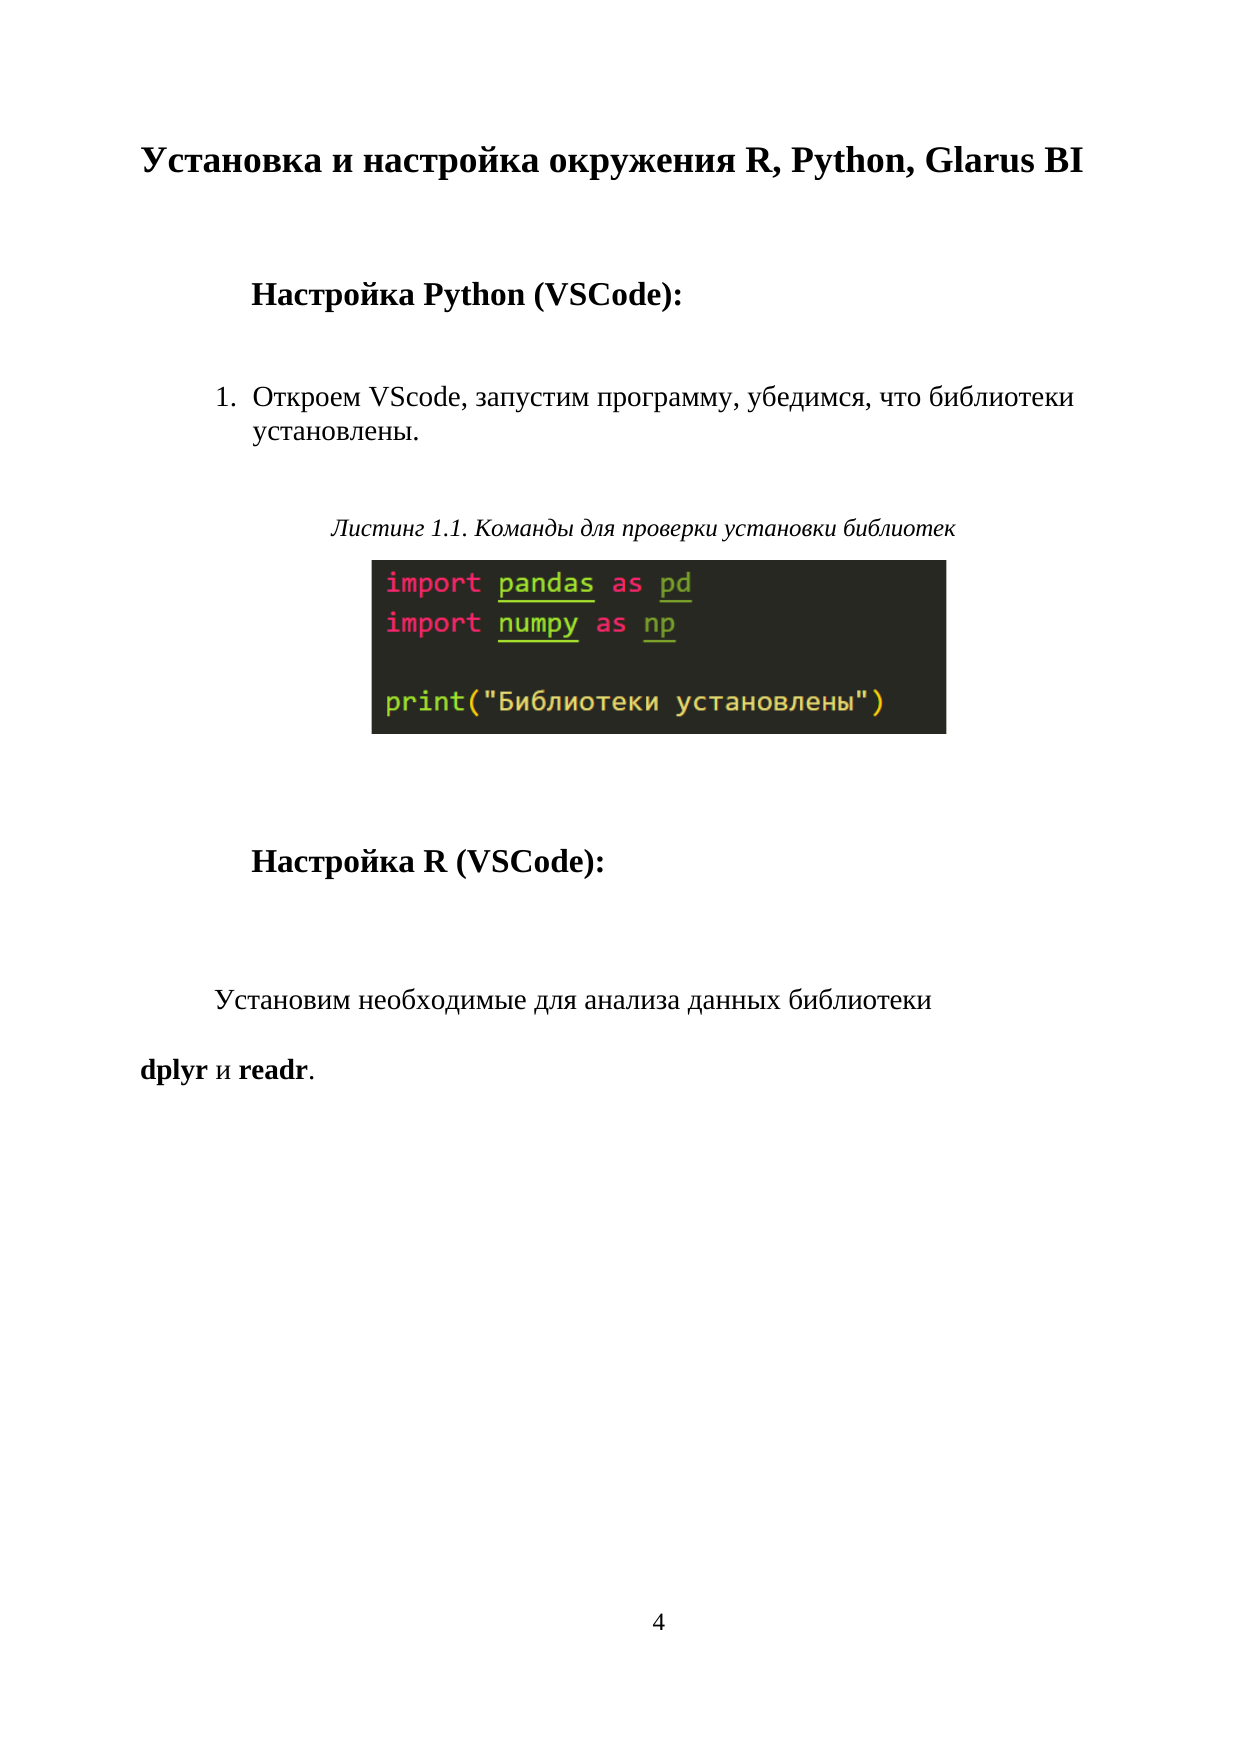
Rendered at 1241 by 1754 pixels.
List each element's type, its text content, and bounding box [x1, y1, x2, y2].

subtitle Настройка Python (VSCode): [251, 274, 1166, 312]
text dplyr и readr. [140, 1052, 1166, 1085]
subtitle Установка и настройка окружения R, Python, Glarus BI [140, 137, 1166, 180]
picture [371, 560, 947, 734]
subtitle Настройка R (VSCode): [251, 841, 1166, 879]
text Листинг 1.1. Команды для проверки установки библиотек [264, 513, 1025, 542]
list Откроем VScode, запустим программу, убедимся, что библиотеки установлены. [215, 379, 1166, 447]
text Установим необходимые для анализа данных библиотеки [213, 982, 1166, 1016]
